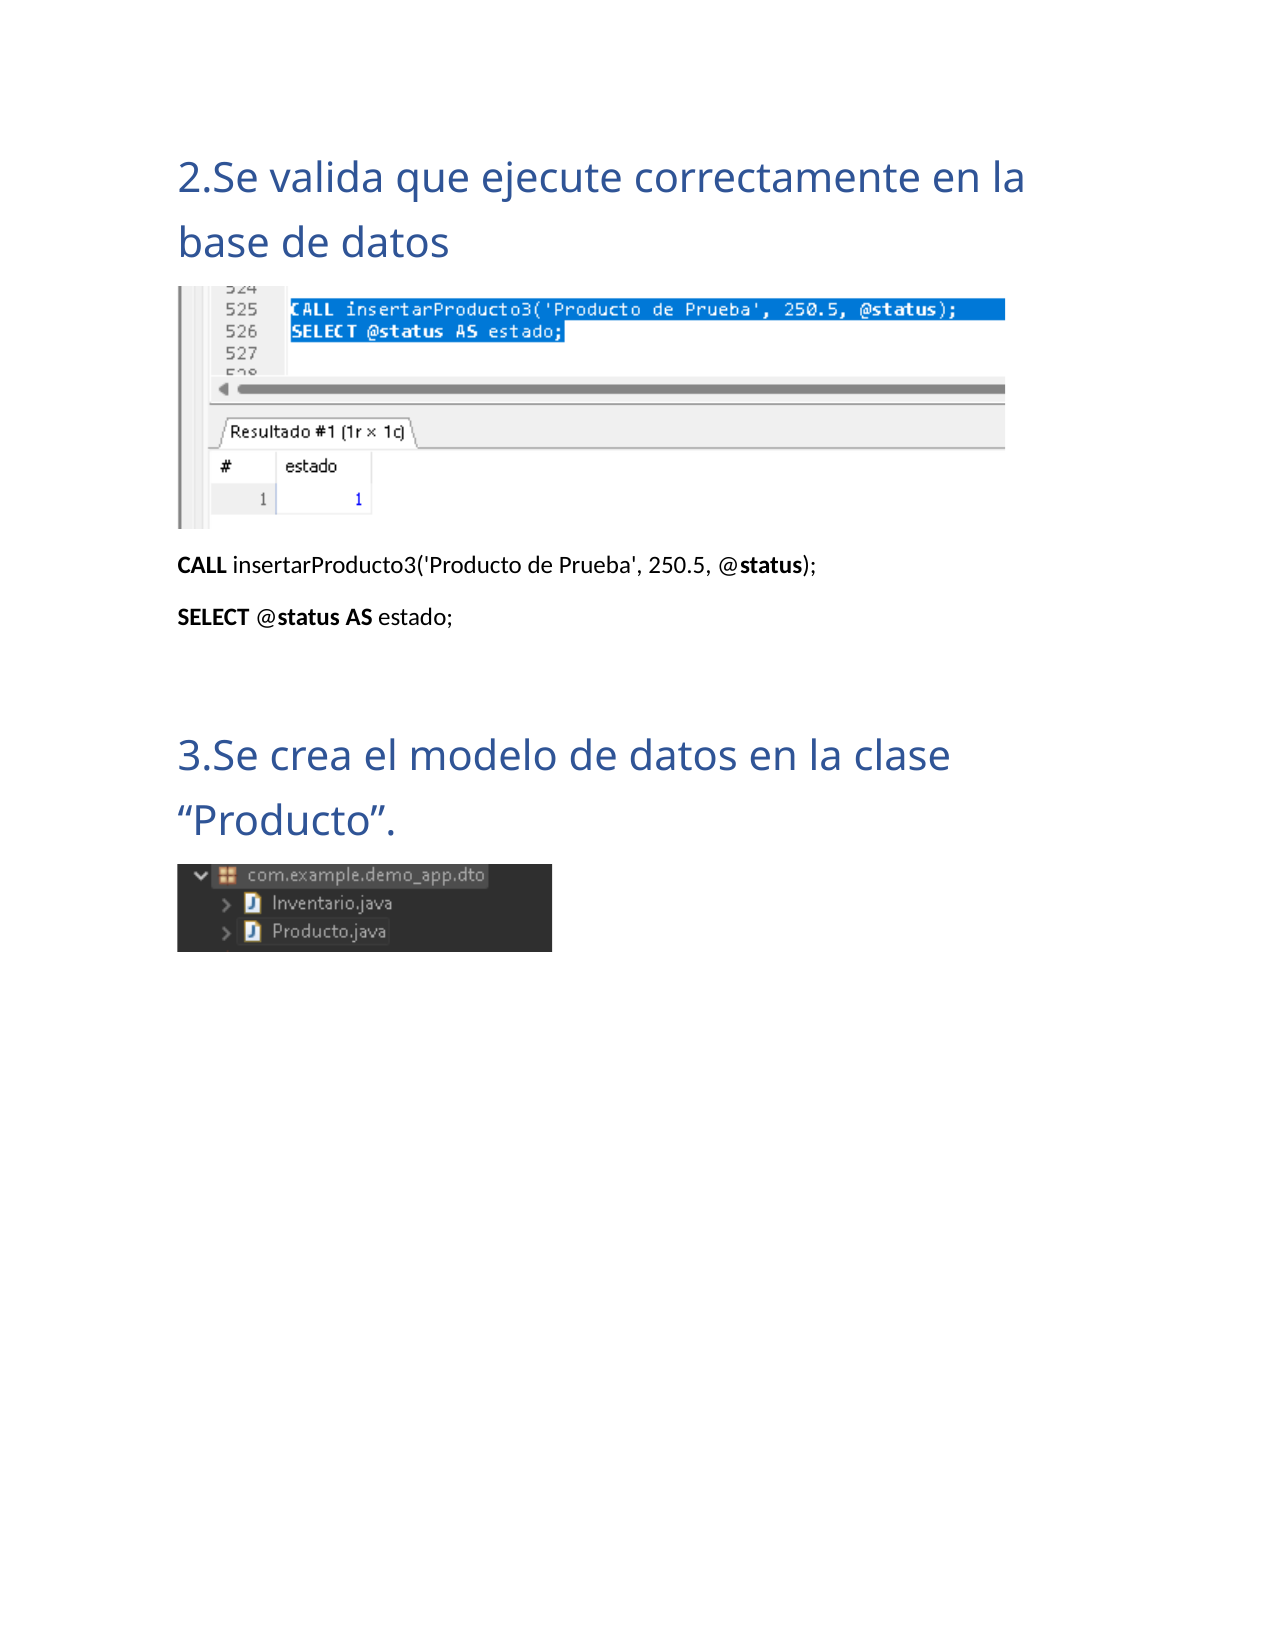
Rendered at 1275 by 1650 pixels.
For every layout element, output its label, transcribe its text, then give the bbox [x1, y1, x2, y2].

picture [177, 286, 1006, 529]
text SELECT @status AS estado; [177, 601, 1098, 632]
subtitle 2.Se valida que ejecute correctamente en la base de datos [177, 148, 1098, 269]
text CALL insertarProducto3('Producto de Prueba', 250.5, @status); [177, 550, 1098, 580]
picture [177, 864, 553, 952]
subtitle 3.Se crea el modelo de datos en la clase “Producto”. [177, 726, 1098, 847]
